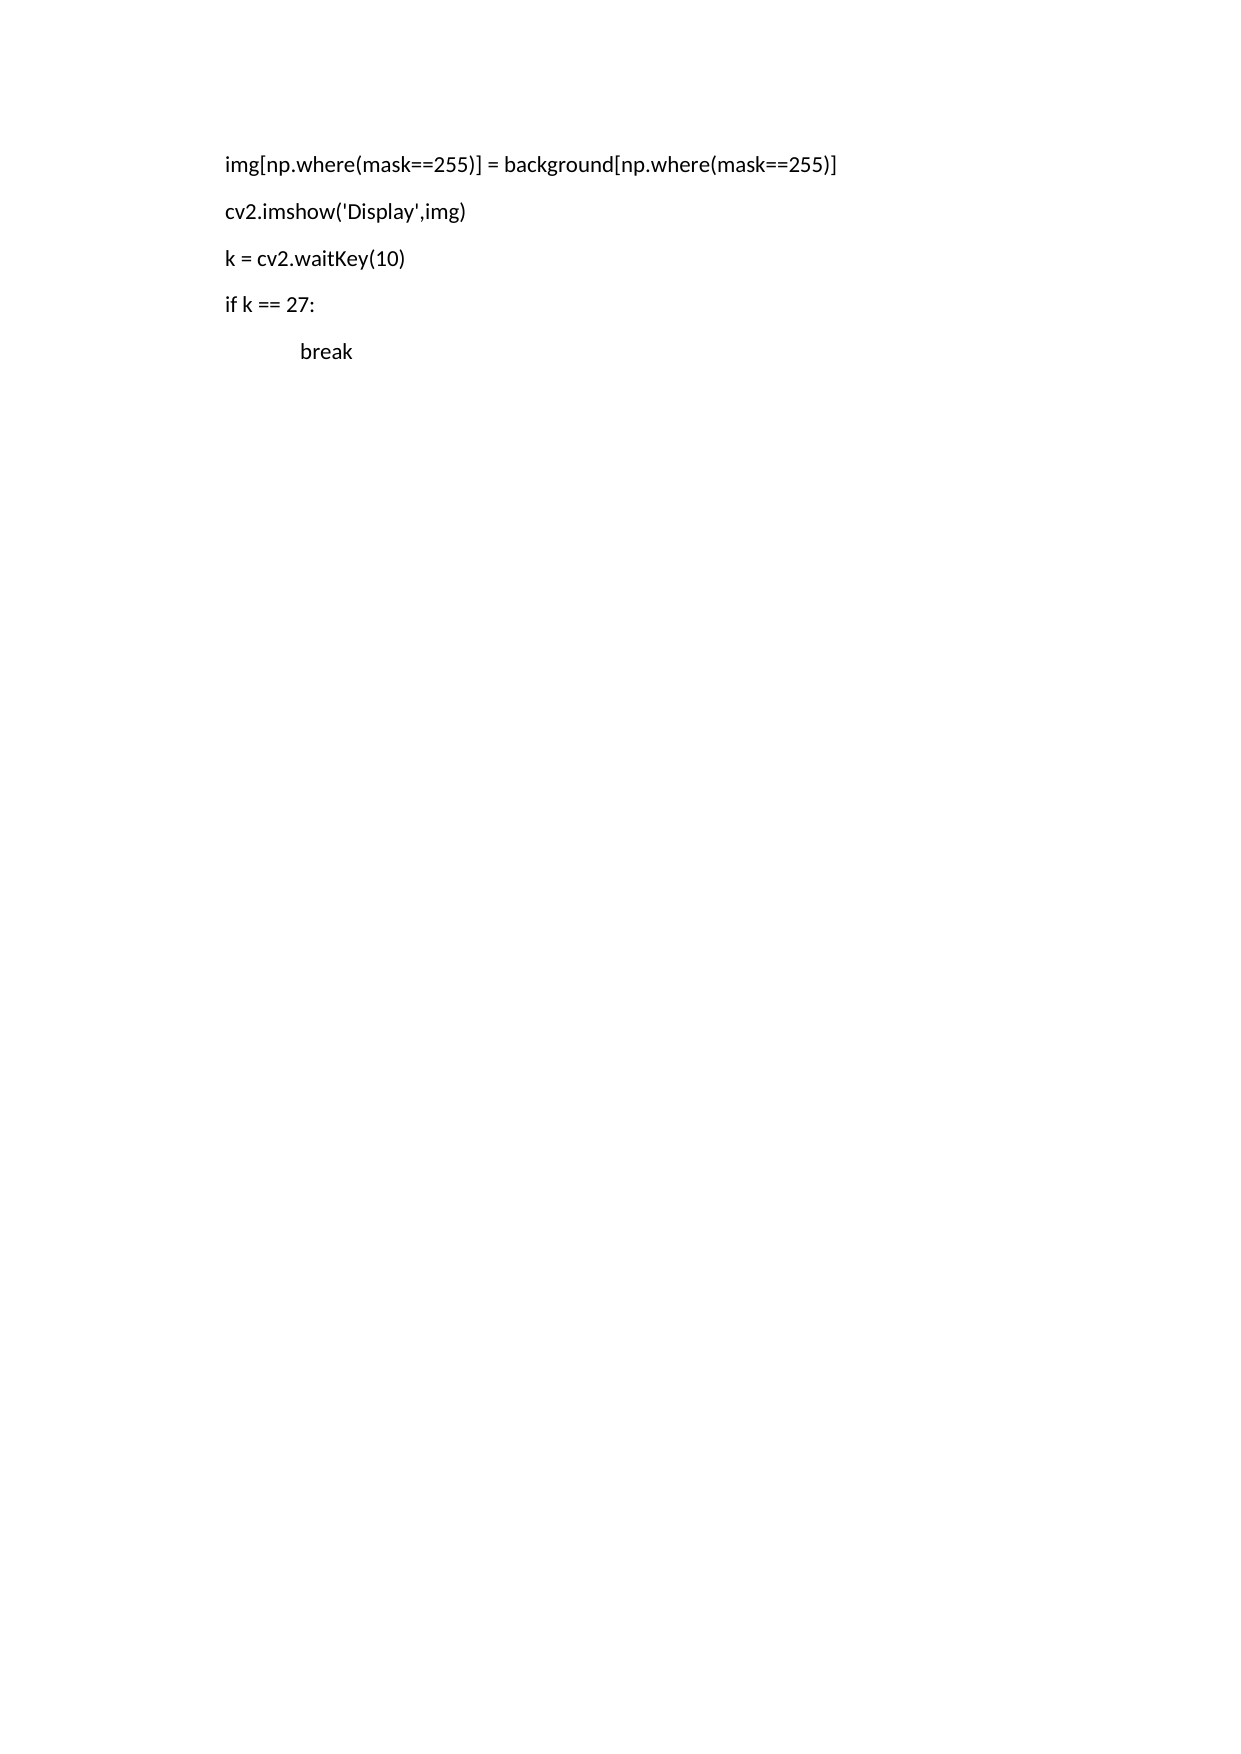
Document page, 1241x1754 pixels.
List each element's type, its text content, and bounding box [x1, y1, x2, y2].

text img[np.where(mask==255)] = background[np.where(mask==255)] [150, 150, 1090, 178]
text if k == 27: [150, 291, 1090, 319]
text break [150, 337, 1090, 366]
text k = cv2.waitKey(10) [150, 244, 1090, 272]
text cv2.imshow('Display',img) [150, 197, 1090, 225]
